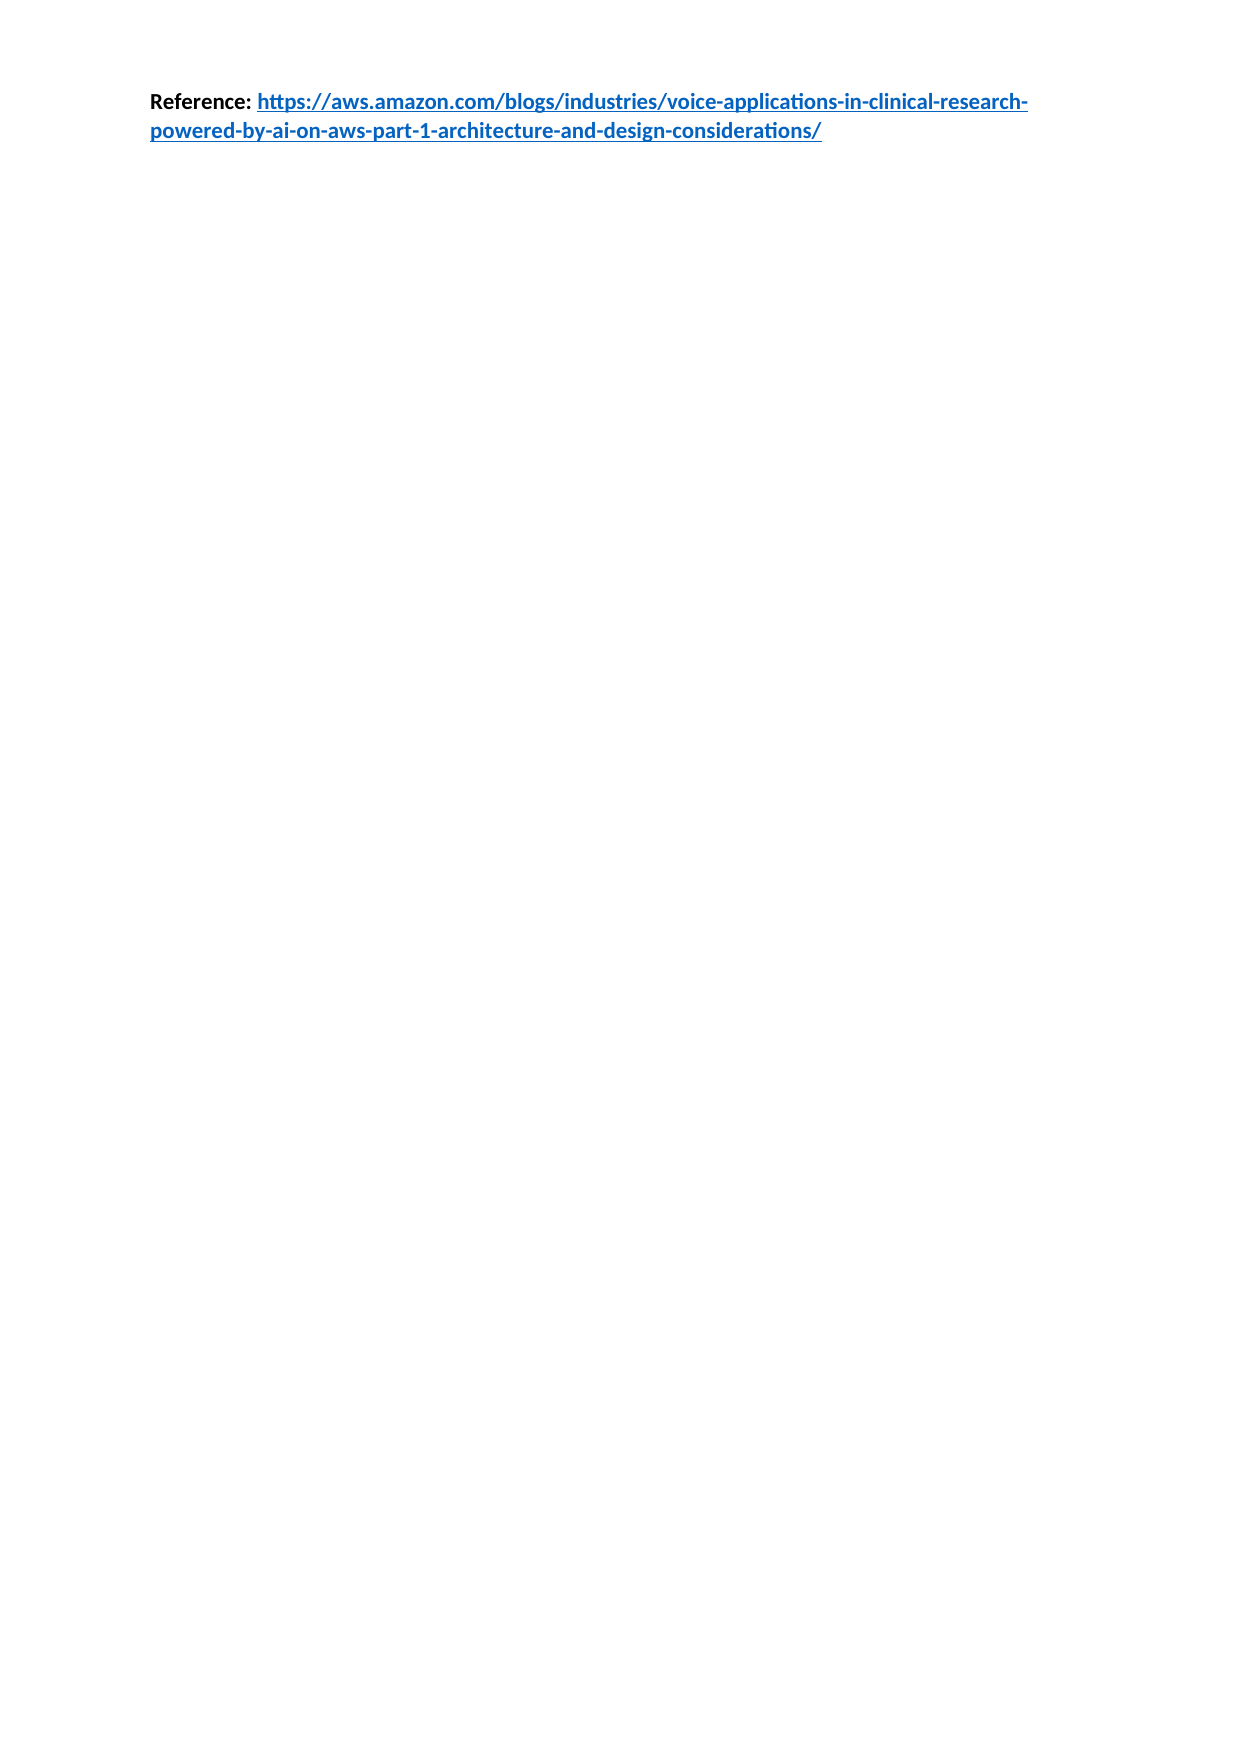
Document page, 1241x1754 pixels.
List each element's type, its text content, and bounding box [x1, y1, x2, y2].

text Reference: https://aws.amazon.com/blogs/industries/voice-applications-in-clinical-research- powered-by-ai-on-aws-part-1-architecture-and-design-considerations/ [150, 87, 1039, 144]
